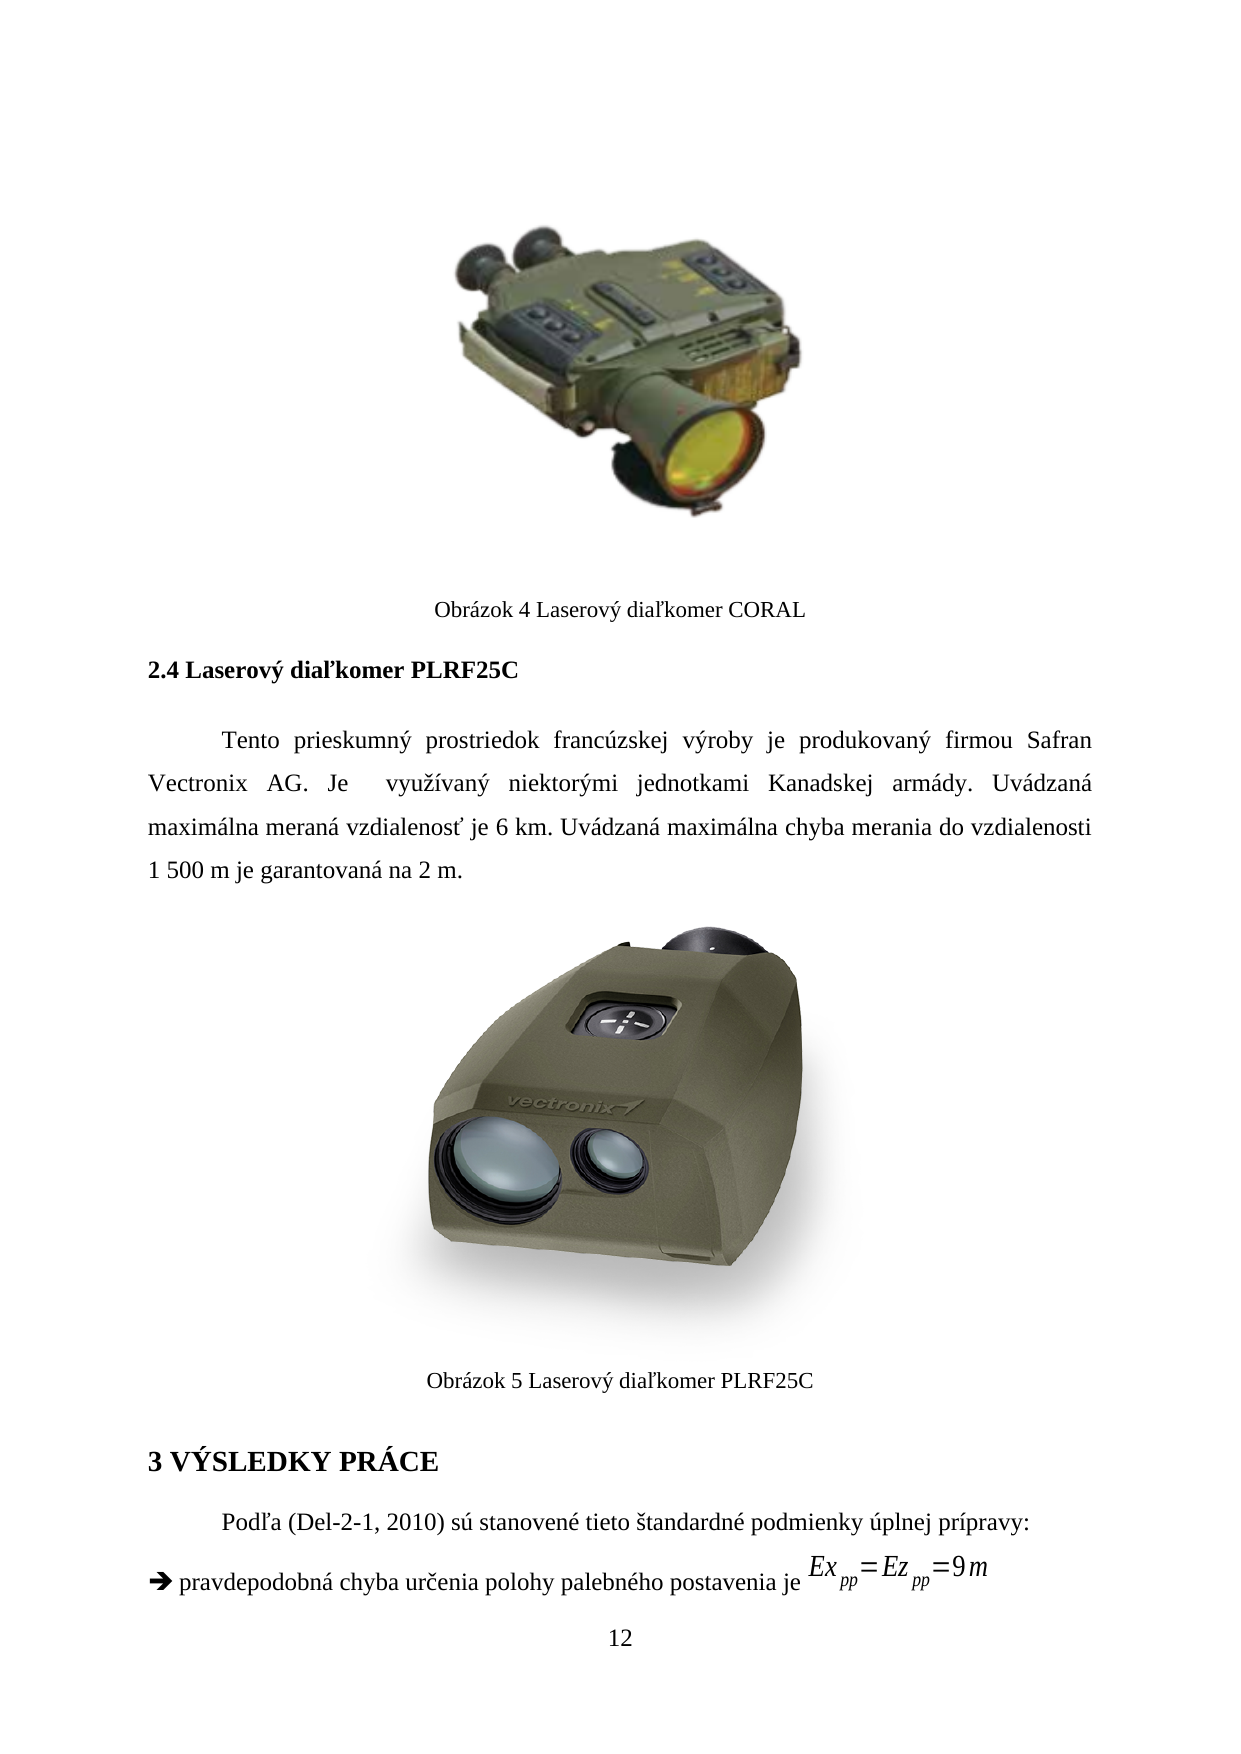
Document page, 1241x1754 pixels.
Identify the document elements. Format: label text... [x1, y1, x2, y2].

subtitle 3 VÝSLEDKY PRÁCE [148, 1444, 1093, 1478]
text Podľa (Del-2-1, 2010) sú stanovené tieto štandardné podmienky úplnej prípravy: [148, 1507, 1093, 1535]
text Obrázok 4 Laserový diaľkomer CORAL [148, 596, 1093, 623]
text Tento prieskumný prostriedok francúzskej výroby je produkovaný firmou Safran Vectronix AG. Je využívaný niektorými jednotkami Kanadskej armády. Uvádzaná maximálna meraná vzdialenosť je 6 km. Uvádzaná maximálna chyba merania do vzdialenosti 1 500 m je garantovaná na 2 m. [148, 725, 1093, 883]
text Obrázok 5 Laserový diaľkomer PLRF25C [148, 1367, 1093, 1393]
text pravdepodobná chyba určenia polohy palebného postavenia je [148, 1550, 1093, 1596]
subtitle 2.4 Laserový diaľkomer PLRF25C [148, 656, 1093, 684]
picture [304, 926, 937, 1367]
picture [334, 147, 906, 597]
